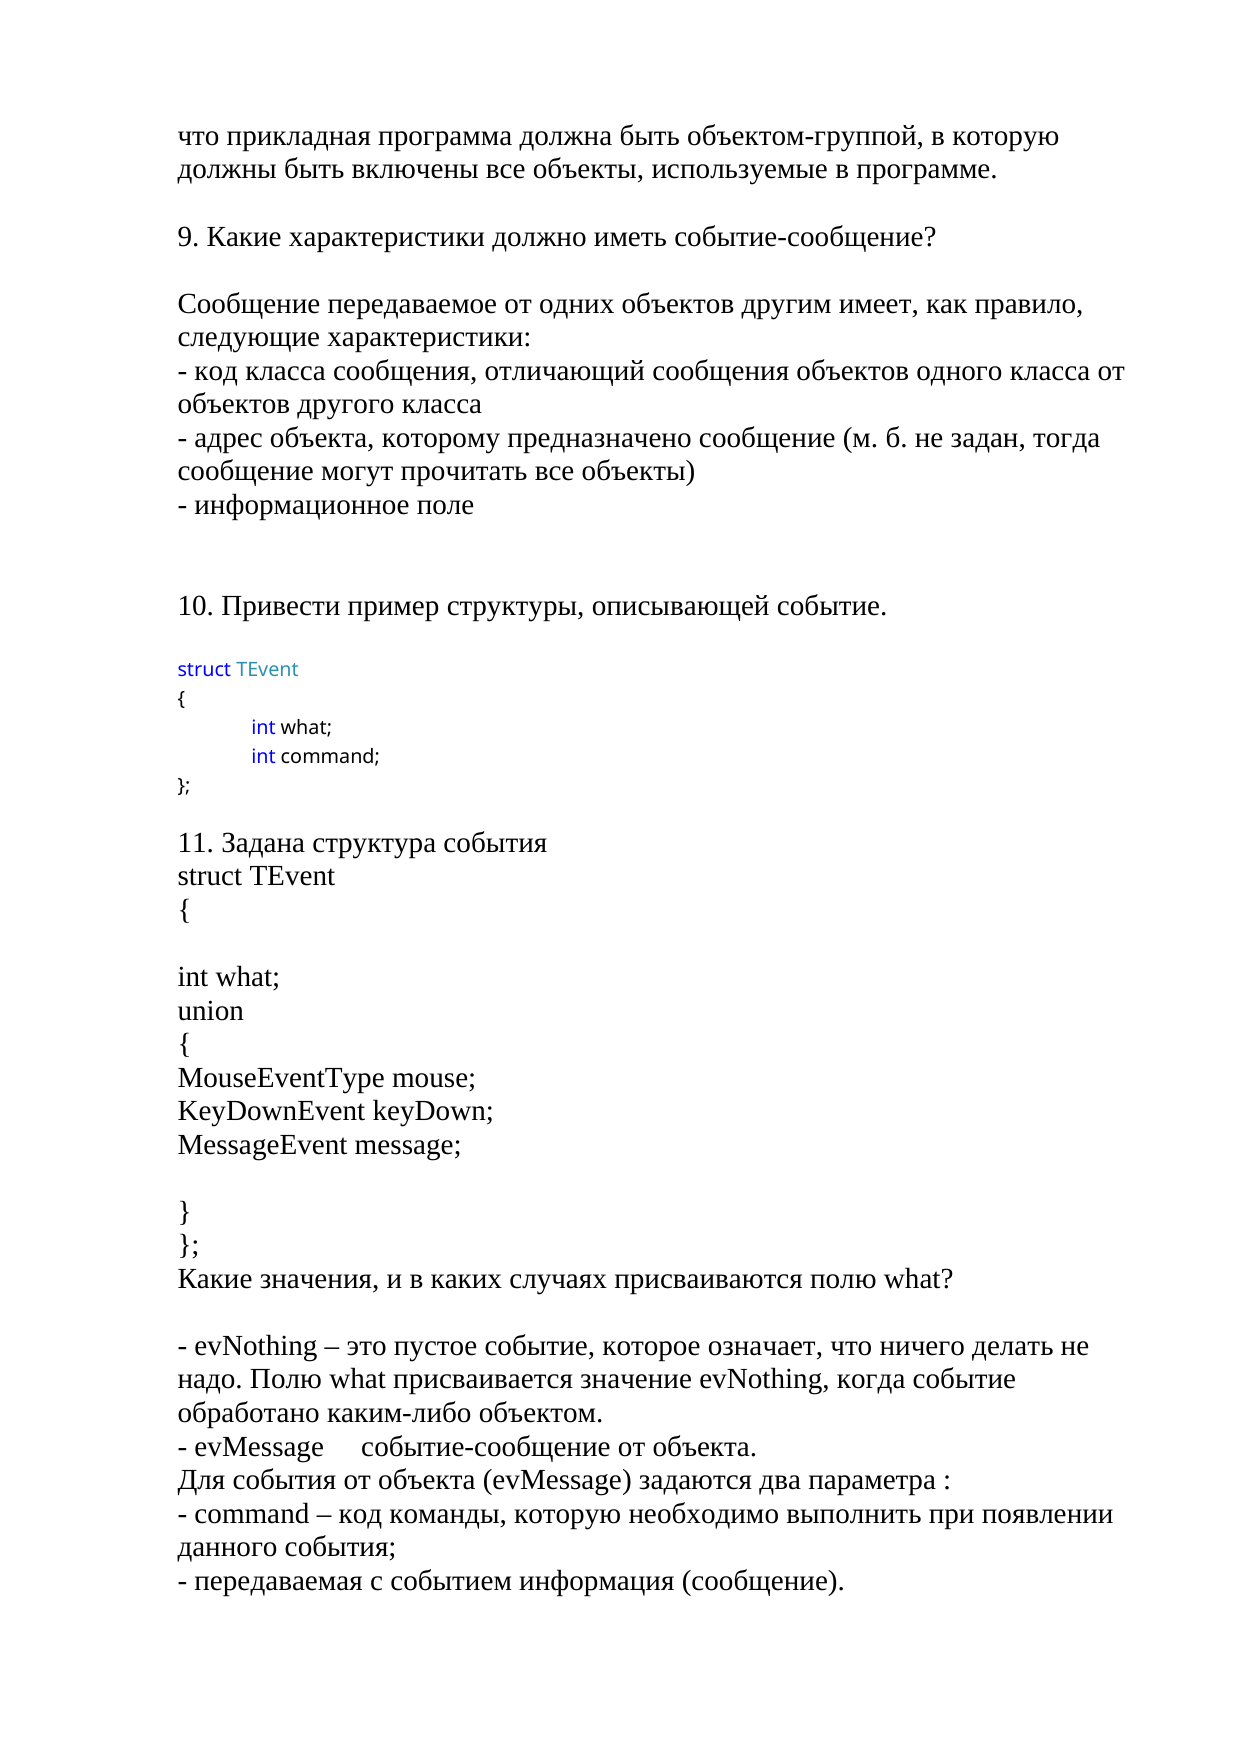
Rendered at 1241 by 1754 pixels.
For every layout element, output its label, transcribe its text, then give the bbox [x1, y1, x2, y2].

list union [177, 993, 1152, 1026]
text int command; [177, 742, 1152, 769]
list Задана структура события [177, 825, 1152, 858]
list }; [177, 771, 1152, 798]
list KeyDownEvent keyDown; [177, 1093, 1152, 1127]
list - evMessage  событие-сообщение от объекта. [177, 1429, 1152, 1462]
list int what; [177, 959, 1152, 993]
text struct TEvent [177, 655, 1152, 682]
list struct TEvent [177, 858, 1152, 892]
list - command – код команды, которую необходимо выполнить при появлении данного события; [177, 1496, 1152, 1563]
list Сообщение передаваемое от одних объектов другим имеет, как правило, следующие характеристики: [177, 286, 1152, 353]
list - код класса сообщения, отличающий сообщения объектов одного класса от объектов другого класса [177, 353, 1152, 420]
list }; [177, 1227, 1152, 1261]
list MessageEvent message; [177, 1127, 1152, 1160]
text { [177, 684, 1152, 711]
list Какие значения, и в каких случаях присваиваются полю what? [177, 1261, 1152, 1294]
list - адрес объекта, которому предназначено сообщение (м. б. не задан, тогда сообщение могут прочитать все объекты) [177, 420, 1152, 487]
list Привести пример структуры, описывающей событие. [177, 588, 1152, 621]
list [177, 118, 1152, 185]
list Какие характеристики должно иметь событие-сообщение? [177, 219, 1152, 252]
list } [177, 1194, 1152, 1227]
list Для события от объекта (evMessage) задаются два параметра : [177, 1462, 1152, 1496]
text int what; [177, 713, 1152, 740]
list { [177, 1026, 1152, 1060]
list - передаваемая с событием информация (сообщение). [177, 1563, 1152, 1596]
list MouseEventType mouse; [177, 1060, 1152, 1093]
list - информационное поле [177, 487, 1152, 521]
list { [177, 892, 1152, 926]
list - evNothing – это пустое событие, которое означает, что ничего делать не надо. Полю what присваивается значение evNothing, когда событие обработано каким-либо объектом. [177, 1328, 1152, 1429]
